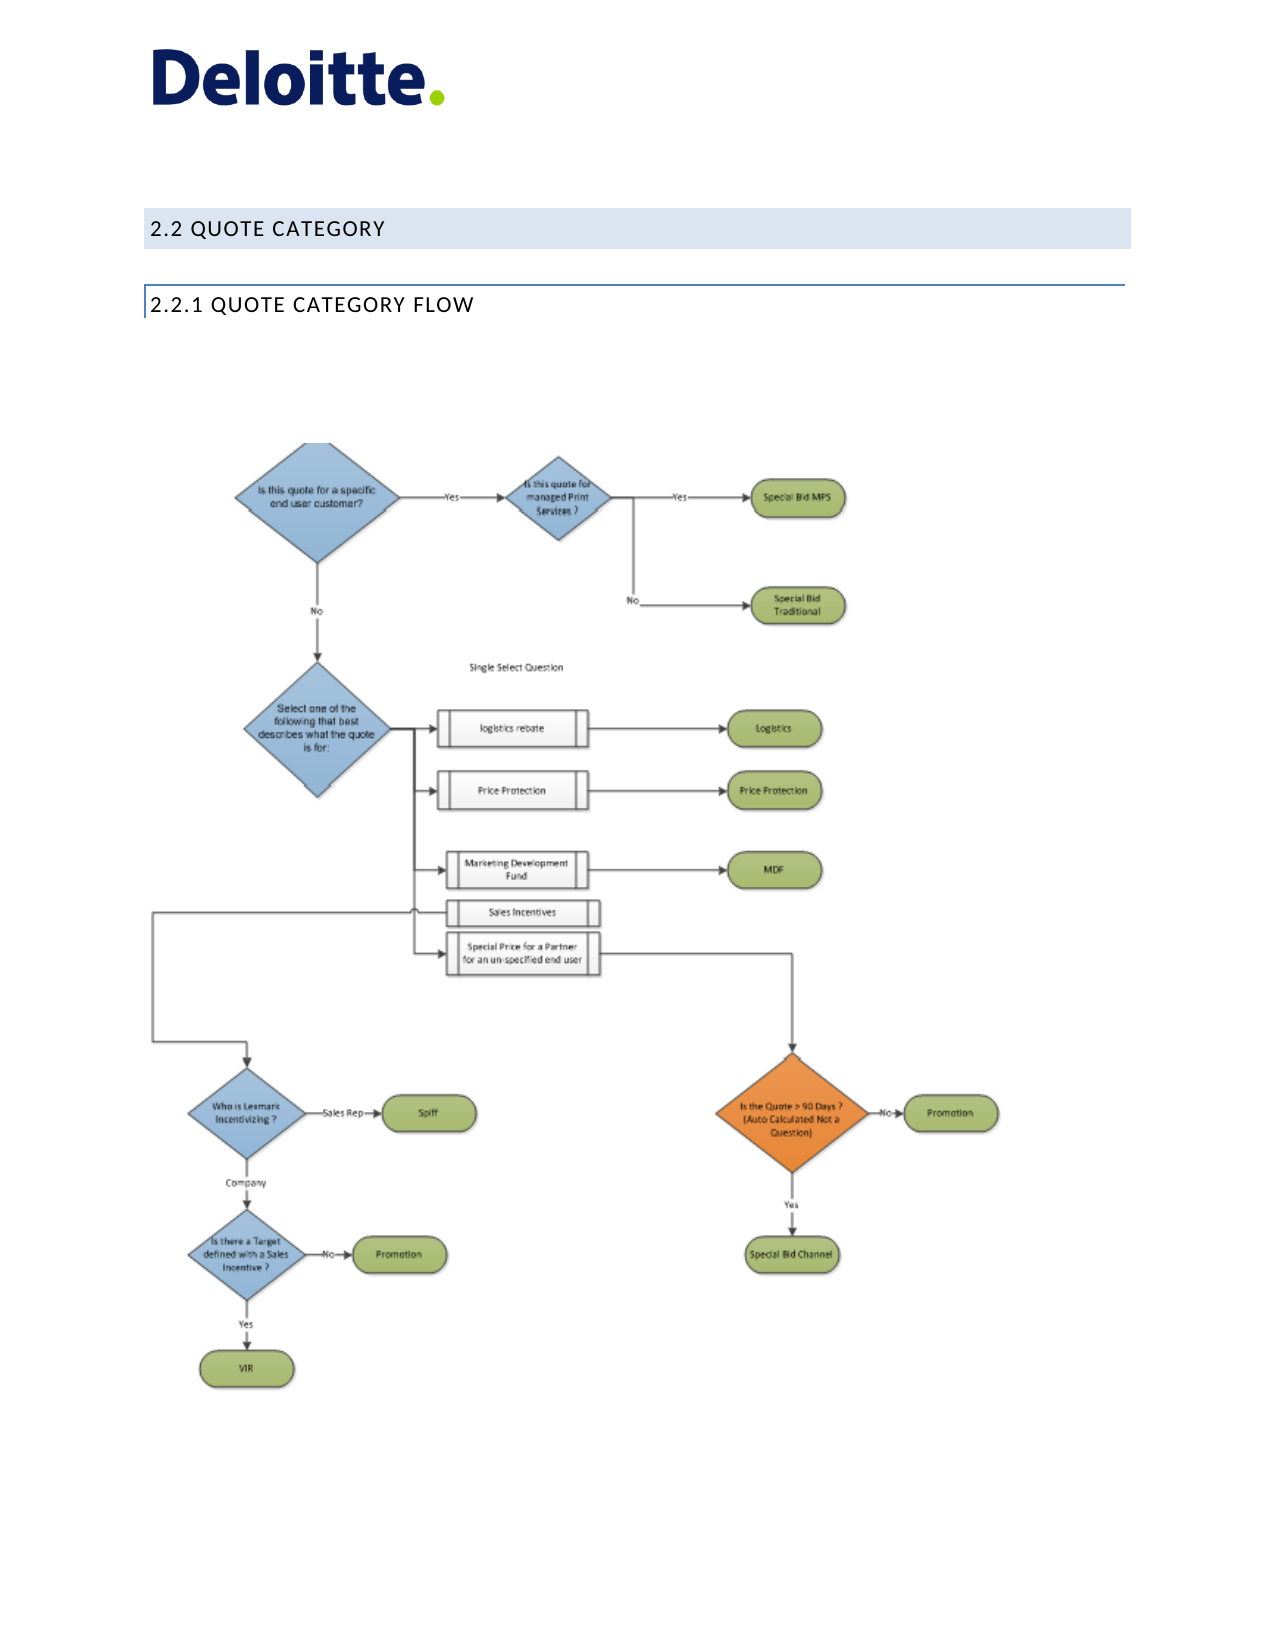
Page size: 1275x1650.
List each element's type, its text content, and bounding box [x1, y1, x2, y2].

subtitle 2.2.1 Quote Category Flow [146, 286, 1125, 318]
picture [150, 443, 1088, 1403]
subtitle 2.2 Quote Category [150, 215, 1125, 243]
picture [150, 46, 447, 108]
